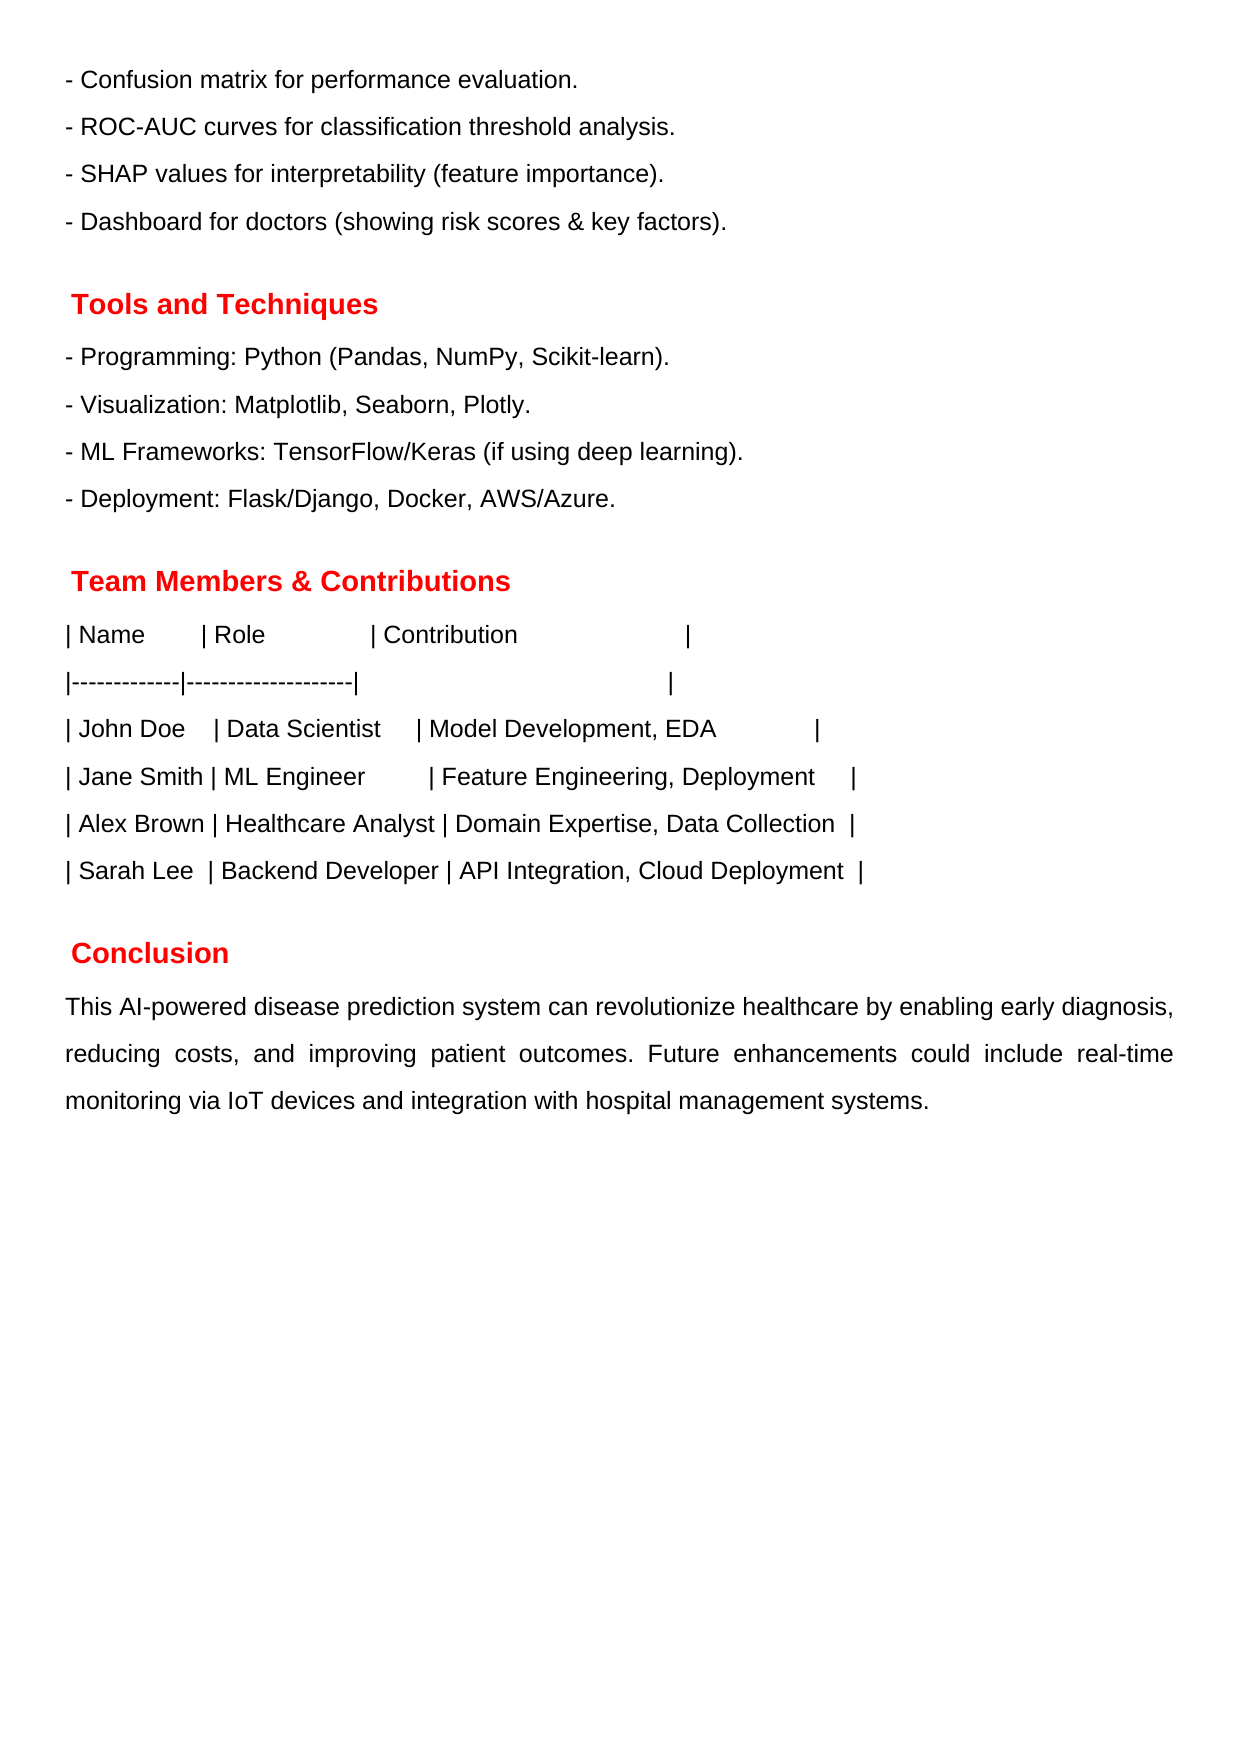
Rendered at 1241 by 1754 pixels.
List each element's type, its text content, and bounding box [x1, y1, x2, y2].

text | John Doe | Data Scientist | Model Development, EDA | [65, 714, 1181, 743]
list ML Frameworks: TensorFlow/Keras (if using deep learning). [65, 437, 1181, 466]
list Deployment: Flask/Django, Docker, AWS/Azure. [65, 484, 1181, 513]
text | Name | Role | Contribution | [65, 620, 1181, 649]
list Confusion matrix for performance evaluation. [65, 65, 1181, 94]
list ROC-AUC curves for classification threshold analysis. [65, 112, 1181, 141]
text | Jane Smith | ML Engineer | Feature Engineering, Deployment | [65, 762, 1181, 791]
list SHAP values for interpretability (feature importance). [65, 159, 1181, 188]
text | Sarah Lee | Backend Developer | API Integration, Cloud Deployment | [65, 856, 1181, 885]
subtitle Tools and Techniques [65, 287, 1181, 320]
text This AI-powered disease prediction system can revolutionize healthcare by enabling early diagnosis, reducing costs, and improving patient outcomes. Future enhancements could include real-time monitoring via IoT devices and integration with hospital management systems. [65, 992, 1176, 1114]
text | Alex Brown | Healthcare Analyst | Domain Expertise, Data Collection | [65, 809, 1181, 838]
text |-------------|--------------------| | [65, 667, 1181, 696]
subtitle Conclusion [65, 936, 1181, 970]
list Programming: Python (Pandas, NumPy, Scikit-learn). [65, 342, 1181, 371]
subtitle Team Members & Contributions [65, 564, 1181, 598]
list Dashboard for doctors (showing risk scores & key factors). [65, 207, 1181, 235]
list Visualization: Matplotlib, Seaborn, Plotly. [65, 390, 1181, 418]
